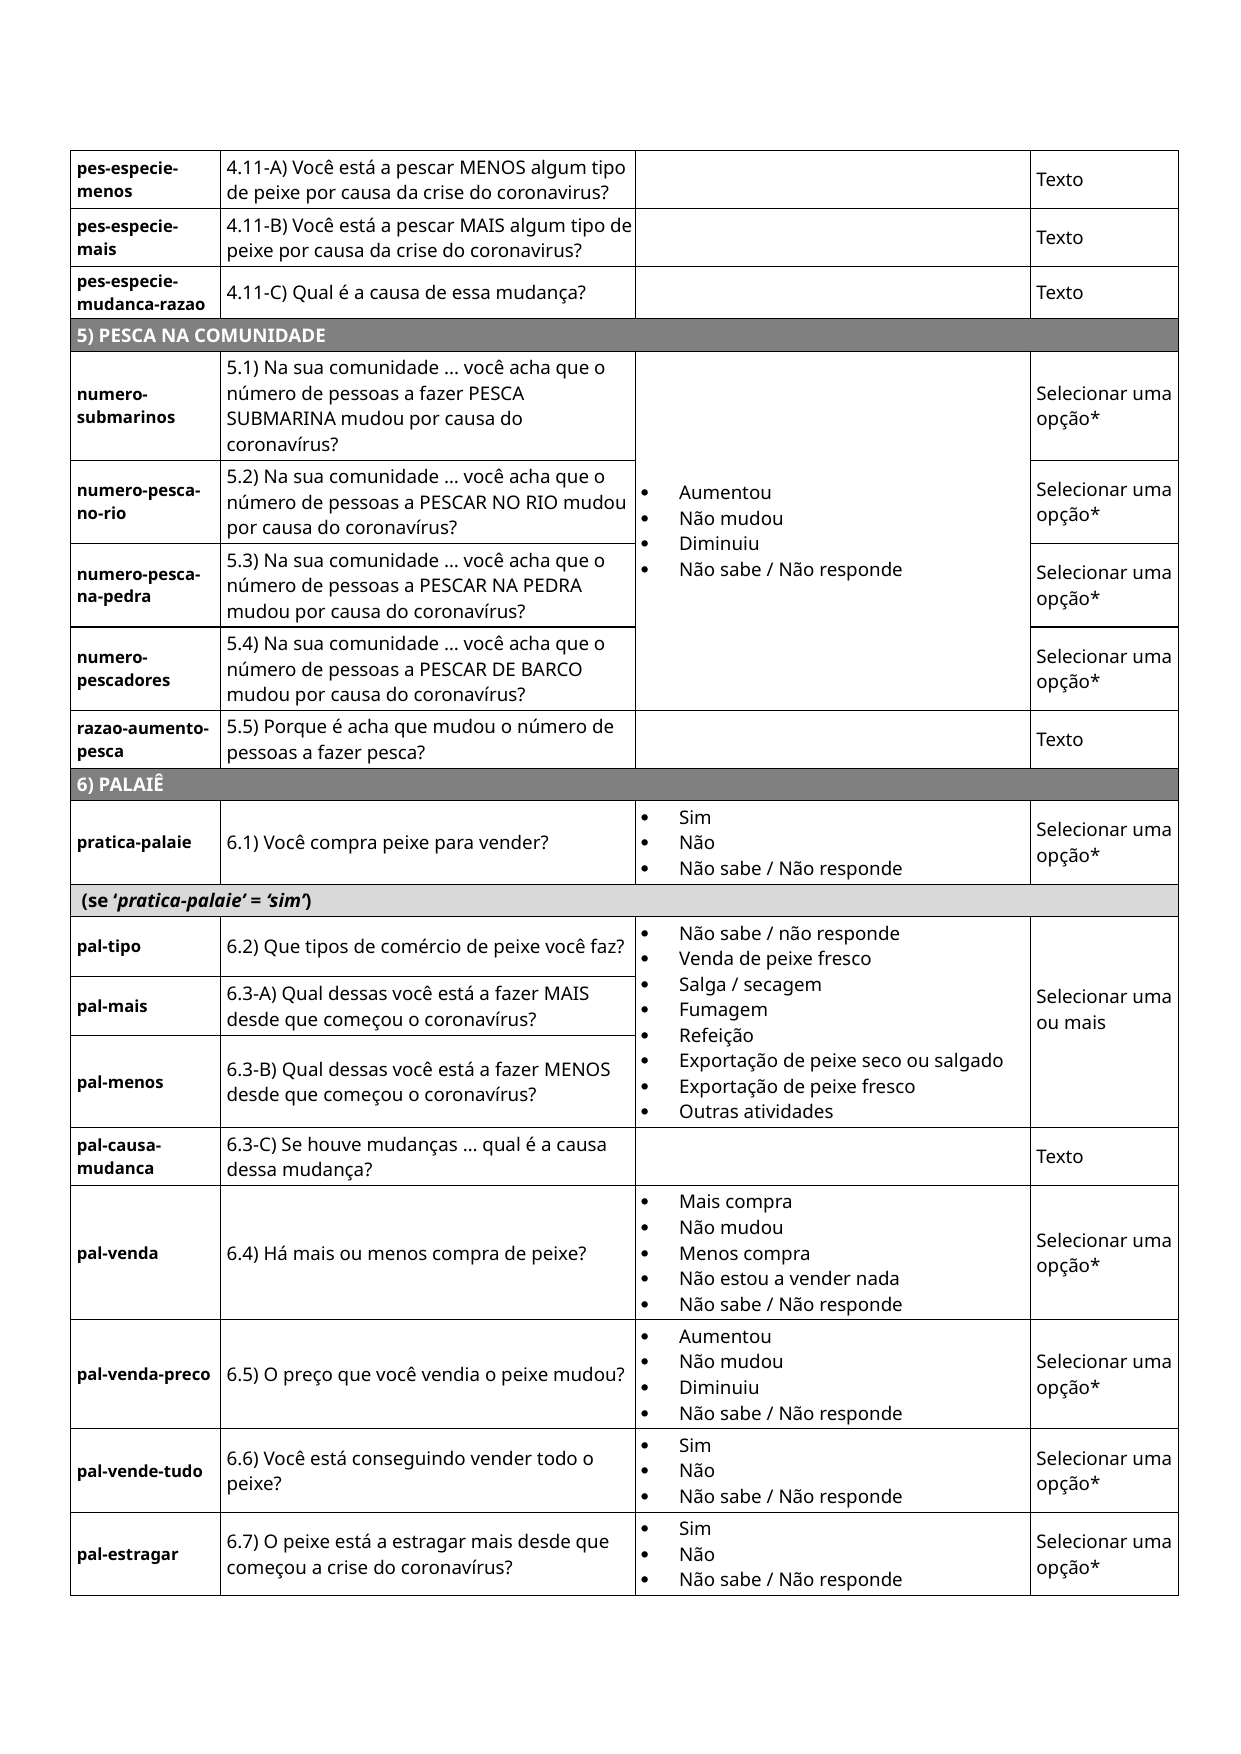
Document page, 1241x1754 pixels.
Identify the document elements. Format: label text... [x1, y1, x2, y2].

table_cell 6.7) O peixe está a estragar mais desde que começou a crise do coronavírus? [221, 1513, 635, 1595]
table_cell numero-submarinos [71, 352, 220, 459]
table_cell numero-pesca-na-pedra [71, 544, 220, 626]
table_cell 6.2) Que tipos de comércio de peixe você faz? [221, 917, 635, 976]
table_cell [636, 267, 1030, 318]
table_cell pal-mais [71, 977, 220, 1035]
table_cell pal-menos [71, 1036, 220, 1127]
table_cell Sim Não Não sabe / Não responde [636, 1429, 1030, 1512]
table_cell 6.1) Você compra peixe para vender? [221, 801, 635, 883]
table_cell Selecionar uma opção* [1031, 1513, 1178, 1595]
table_cell Não sabe / não responde Venda de peixe fresco Salga / secagem Fumagem Refeição Exportação de peixe seco ou salgado Exportação de peixe fresco Outras atividades [636, 917, 1030, 1127]
table_cell [636, 209, 1030, 266]
table_cell (se ‘pratica-palaie’ = ‘sim’) [71, 885, 1178, 916]
table_cell Selecionar uma opção* [1031, 544, 1178, 626]
table_cell pal-causa-mudanca [71, 1128, 220, 1185]
table_cell 6.4) Há mais ou menos compra de peixe? [221, 1186, 635, 1319]
table_cell Selecionar uma opção* [1031, 801, 1178, 883]
table_cell Selecionar uma opção* [1031, 1186, 1178, 1319]
table_cell Texto [1031, 209, 1178, 266]
table_cell 4.11-C) Qual é a causa de essa mudança? [221, 267, 635, 318]
table_cell pes-especie-mais [71, 209, 220, 266]
table_cell 6.3-B) Qual dessas você está a fazer MENOS desde que começou o coronavírus? [221, 1036, 635, 1127]
table_cell [636, 151, 1030, 208]
table_cell Mais compra Não mudou Menos compra Não estou a vender nada Não sabe / Não responde [636, 1186, 1030, 1319]
table_cell 5.2) Na sua comunidade … você acha que o número de pessoas a PESCAR NO RIO mudou por causa do coronavírus? [221, 461, 635, 543]
table_cell Aumentou Não mudou Diminuiu Não sabe / Não responde [636, 352, 1030, 710]
table_cell numero-pesca-no-rio [71, 461, 220, 543]
table_cell pal-estragar [71, 1513, 220, 1595]
table_cell pal-vende-tudo [71, 1429, 220, 1512]
table_cell Selecionar uma opção* [1031, 461, 1178, 543]
table_cell 6.3-C) Se houve mudanças … qual é a causa dessa mudança? [221, 1128, 635, 1185]
table_cell pratica-palaie [71, 801, 220, 883]
table_cell 5.3) Na sua comunidade … você acha que o número de pessoas a PESCAR NA PEDRA mudou por causa do coronavírus? [221, 544, 635, 626]
table_cell Selecionar uma opção* [1031, 352, 1178, 459]
table_cell Texto [1031, 1128, 1178, 1185]
table_cell pal-tipo [71, 917, 220, 976]
table_cell numero-pescadores [71, 628, 220, 710]
table_cell Sim Não Não sabe / Não responde [636, 801, 1030, 883]
table_cell pal-venda [71, 1186, 220, 1319]
table_cell razao-aumento-pesca [71, 711, 220, 768]
table_cell Texto [1031, 711, 1178, 768]
table_cell 6.6) Você está conseguindo vender todo o peixe? [221, 1429, 635, 1512]
table_cell [636, 1128, 1030, 1185]
table_cell Selecionar uma opção* [1031, 1429, 1178, 1512]
table_cell Selecionar uma opção* [1031, 628, 1178, 710]
table_cell 4.11-A) Você está a pescar MENOS algum tipo de peixe por causa da crise do coronavirus? [221, 151, 635, 208]
table_cell 5.5) Porque é acha que mudou o número de pessoas a fazer pesca? [221, 711, 635, 768]
table_cell Selecionar uma ou mais [1031, 917, 1178, 1127]
table_cell 6.3-A) Qual dessas você está a fazer MAIS desde que começou o coronavírus? [221, 977, 635, 1035]
table_cell [636, 711, 1030, 768]
table_cell 4.11-B) Você está a pescar MAIS algum tipo de peixe por causa da crise do coronavirus? [221, 209, 635, 266]
table_cell pes-especie-mudanca-razao [71, 267, 220, 318]
table_cell pes-especie-menos [71, 151, 220, 208]
table_cell Aumentou Não mudou Diminuiu Não sabe / Não responde [636, 1320, 1030, 1428]
table_cell Texto [1031, 151, 1178, 208]
table_cell 5.1) Na sua comunidade ... você acha que o número de pessoas a fazer PESCA SUBMARINA mudou por causa do coronavírus? [221, 352, 635, 459]
table_cell pal-venda-preco [71, 1320, 220, 1428]
table_cell Sim Não Não sabe / Não responde [636, 1513, 1030, 1595]
table_cell 5.4) Na sua comunidade … você acha que o número de pessoas a PESCAR DE BARCO mudou por causa do coronavírus? [221, 628, 635, 710]
table_cell 6) PALAIÊ [71, 769, 1178, 800]
table_cell Selecionar uma opção* [1031, 1320, 1178, 1428]
table_cell 6.5) O preço que você vendia o peixe mudou? [221, 1320, 635, 1428]
table_cell 5) PESCA NA COMUNIDADE [71, 319, 1178, 351]
table_cell Texto [1031, 267, 1178, 318]
